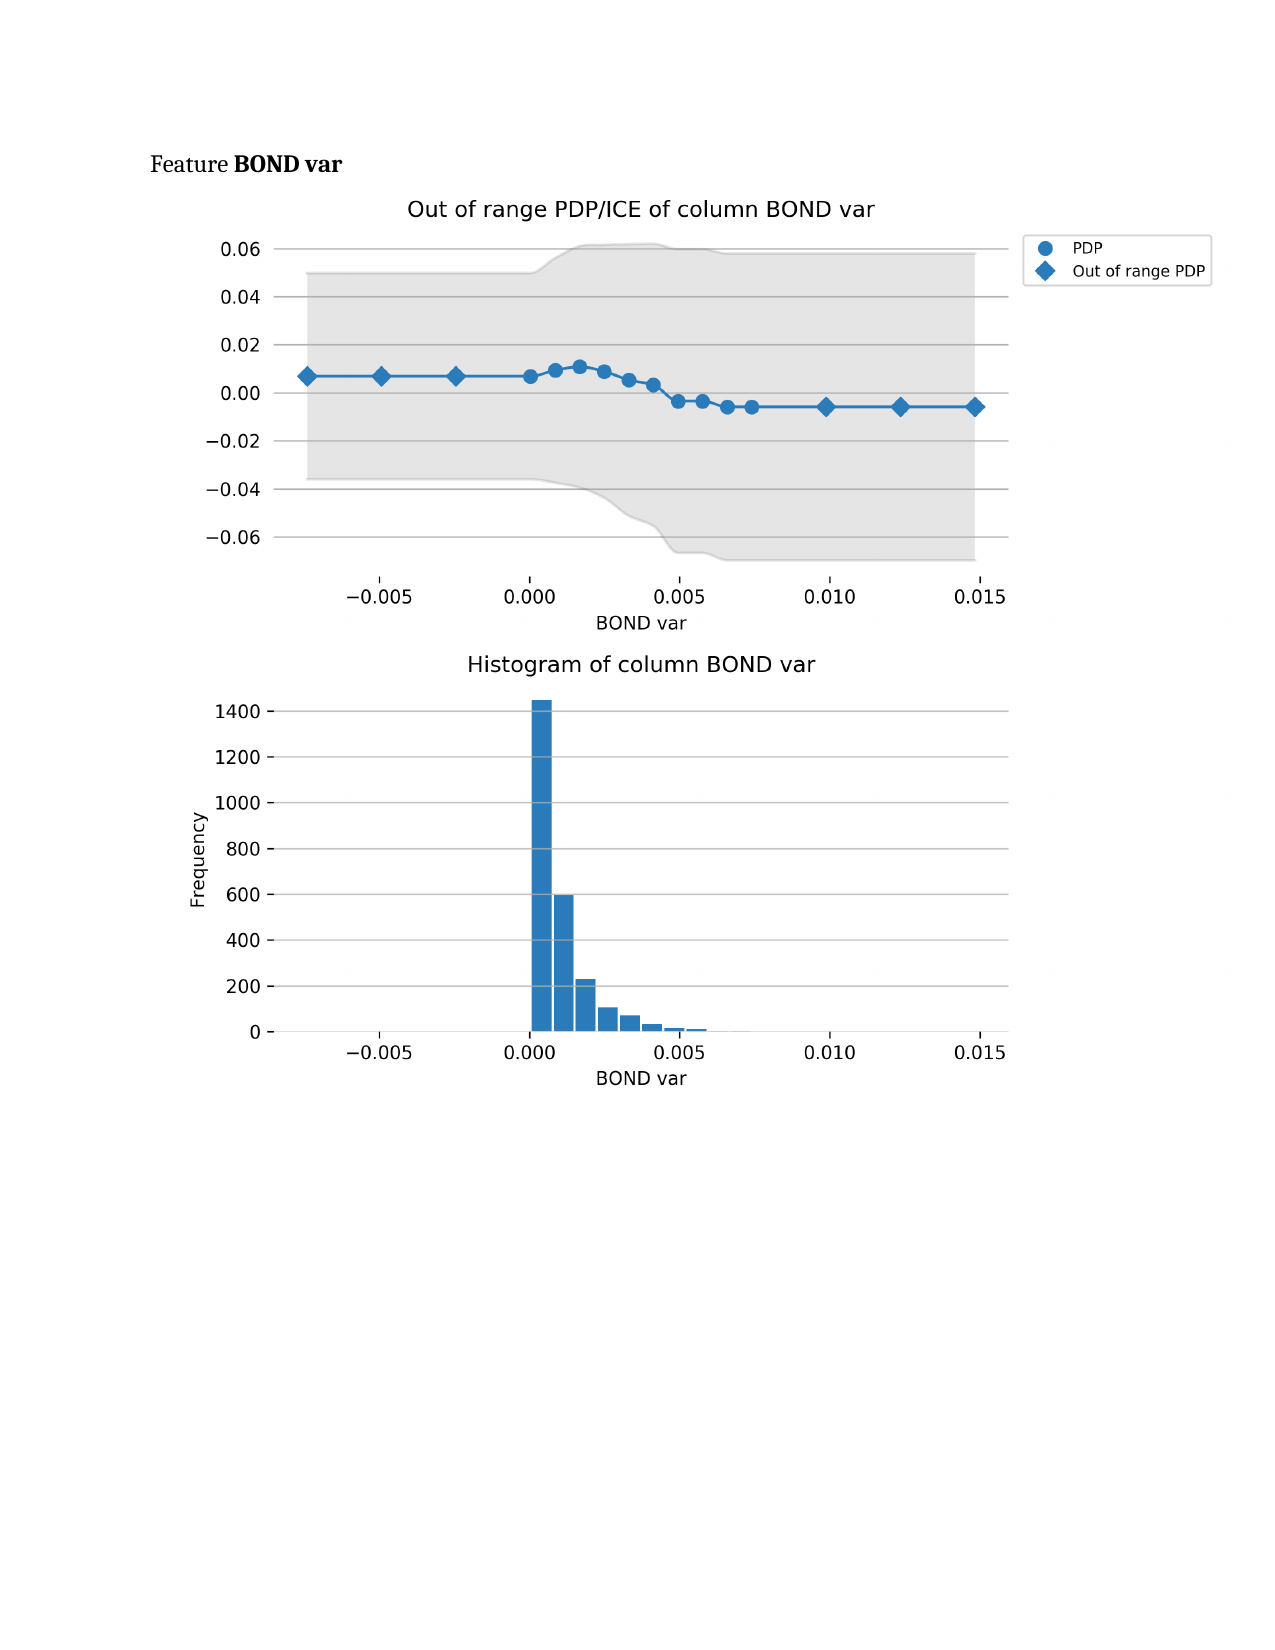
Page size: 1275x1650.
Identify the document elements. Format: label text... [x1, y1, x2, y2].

picture [168, 178, 1232, 1109]
